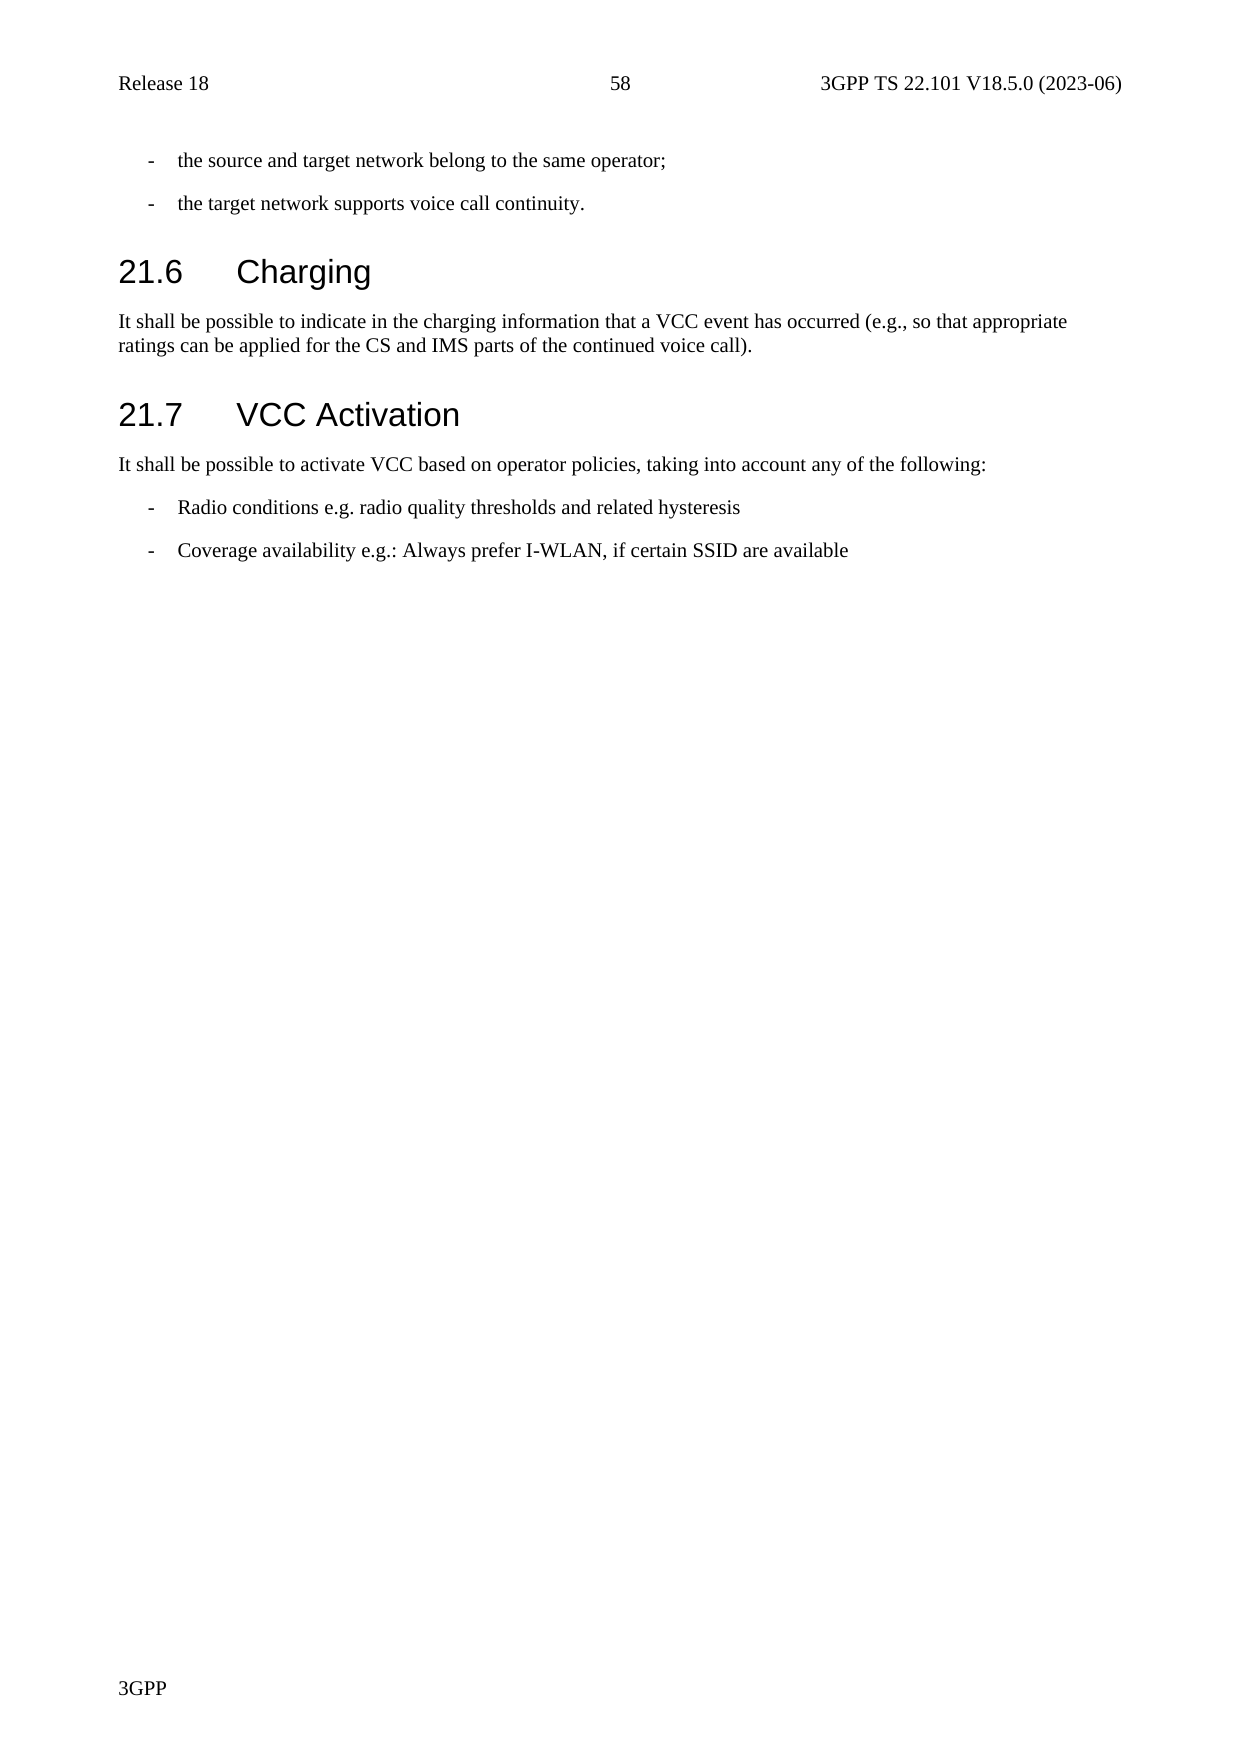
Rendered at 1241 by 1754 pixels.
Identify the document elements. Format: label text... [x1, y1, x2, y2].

text - Radio conditions e.g. radio quality thresholds and related hysteresis [148, 495, 1122, 519]
subtitle 21.6 Charging [118, 252, 1122, 291]
text It shall be possible to activate VCC based on operator policies, taking into account any of the following: [118, 452, 1122, 476]
subtitle 21.7 VCC Activation [118, 395, 1122, 433]
text - the target network supports voice call continuity. [148, 191, 1122, 214]
text - Coverage availability e.g.: Always prefer I-WLAN, if certain SSID are available [148, 538, 1122, 562]
text It shall be possible to indicate in the charging rmation that a VCC event has occurred (e.g., so that appropriate ratings can be applied for the CS and IMS parts of the continued voice call). [118, 309, 1122, 357]
text - the source and target network belong to the same operator; [148, 148, 1122, 172]
